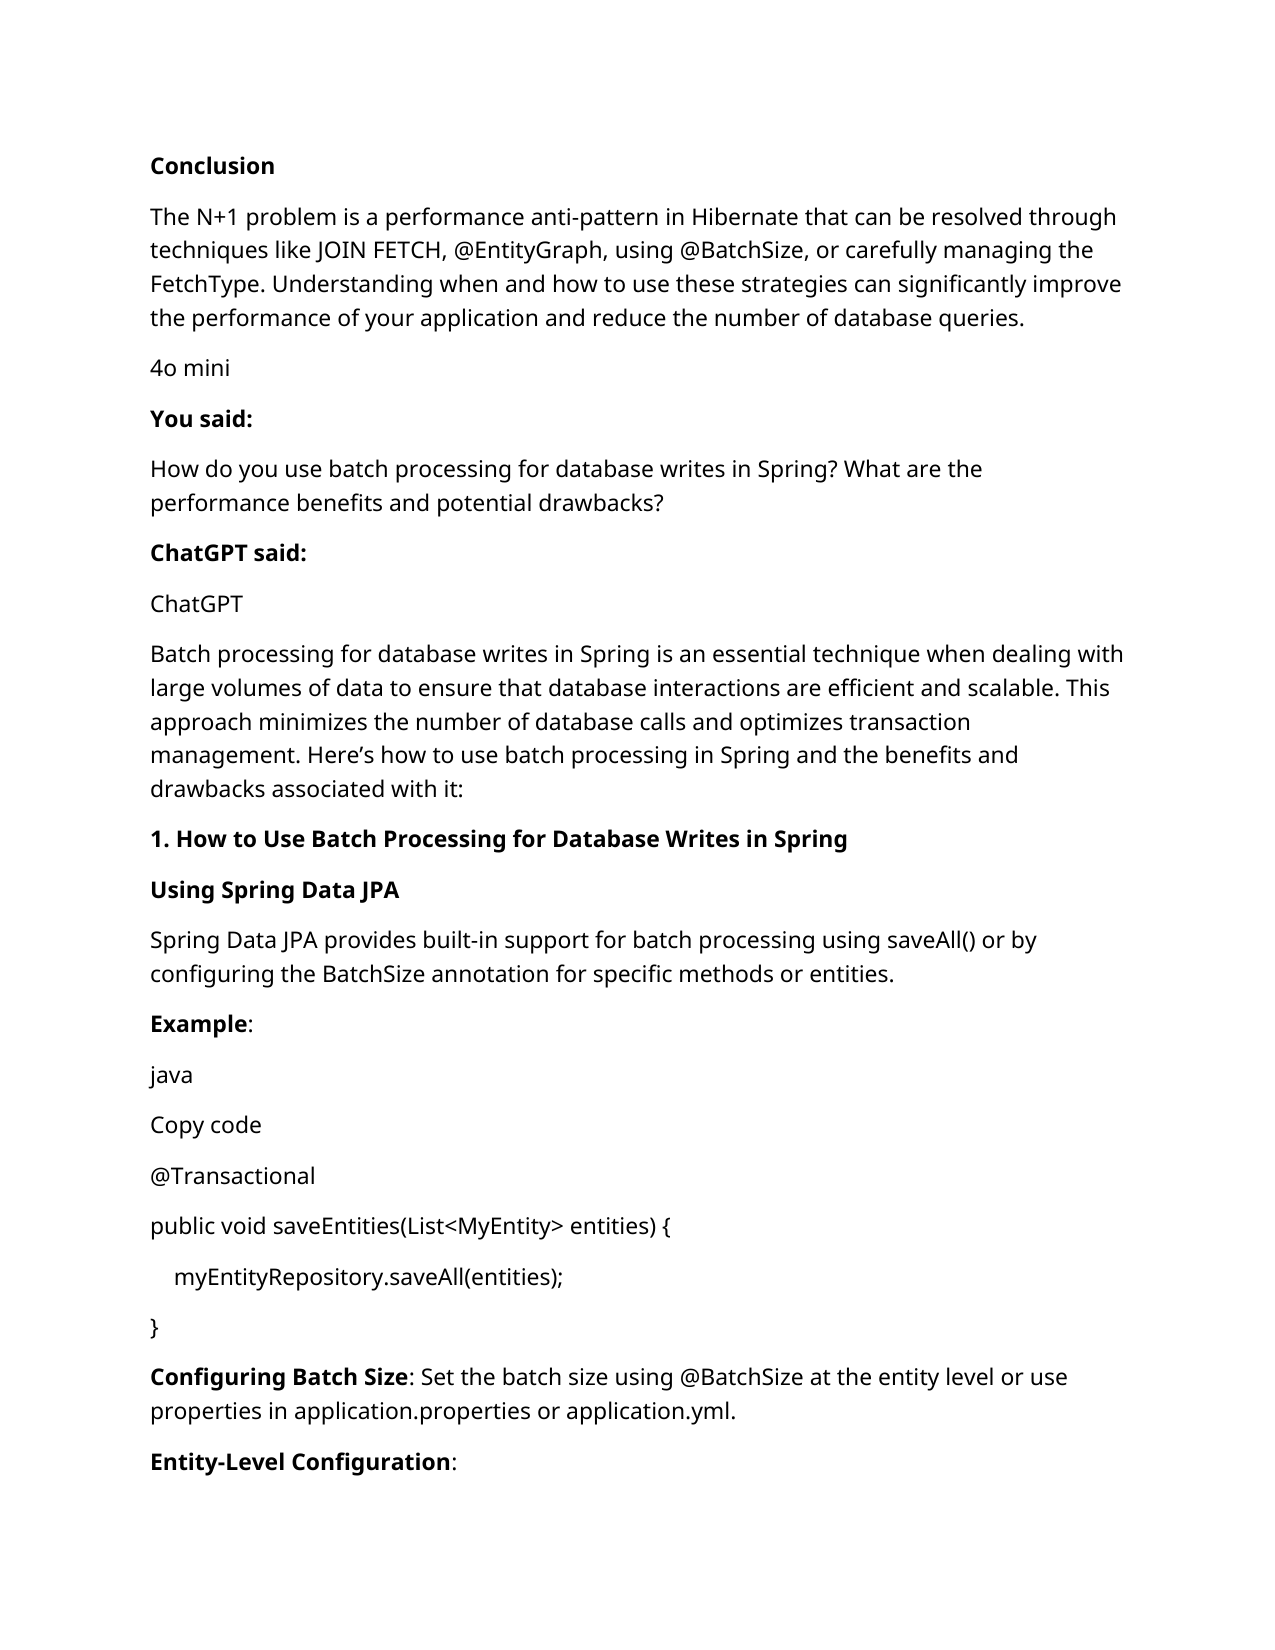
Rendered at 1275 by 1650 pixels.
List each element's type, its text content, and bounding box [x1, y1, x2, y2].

text ChatGPT said: [150, 537, 1125, 568]
text You said: [150, 402, 1125, 434]
text How do you use batch processing for database writes in Spring? What are the performance benefits and potential drawbacks? [150, 453, 1125, 518]
text The N+1 problem is a performance anti-pattern in Hibernate that can be resolved through techniques like JOIN FETCH, @EntityGraph, using @BatchSize, or carefully managing the FetchType. Understanding when and how to use these strategies can significantly improve the performance of your application and reduce the number of database queries. [150, 200, 1125, 333]
text java [150, 1059, 1125, 1090]
text ChatGPT [150, 587, 1125, 619]
text Spring Data JPA provides built-in support for batch processing using saveAll() or by configuring the BatchSize annotation for specific methods or entities. [150, 924, 1125, 989]
text public void saveEntities(List<MyEntity> entities) { [150, 1210, 1125, 1241]
text myEntityRepository.saveAll(entities); [150, 1260, 1125, 1292]
text } [150, 1311, 1125, 1342]
text 4o mini [150, 352, 1125, 383]
text Conclusion [150, 150, 1125, 181]
text Batch processing for database writes in Spring is an essential technique when dealing with large volumes of data to ensure that database interactions are efficient and scalable. This approach minimizes the number of database calls and optimizes transaction management. Here’s how to use batch processing in Spring and the benefits and drawbacks associated with it: [150, 638, 1125, 804]
text Using Spring Data JPA [150, 874, 1125, 905]
text @Transactional [150, 1159, 1125, 1191]
text Example: [150, 1008, 1125, 1039]
text Entity-Level Configuration: [150, 1445, 1125, 1477]
text 1. How to Use Batch Processing for Database Writes in Spring [150, 823, 1125, 854]
text Copy code [150, 1109, 1125, 1140]
text Configuring Batch Size: Set the batch size using @BatchSize at the entity level or use properties in application.properties or application.yml. [150, 1361, 1125, 1426]
